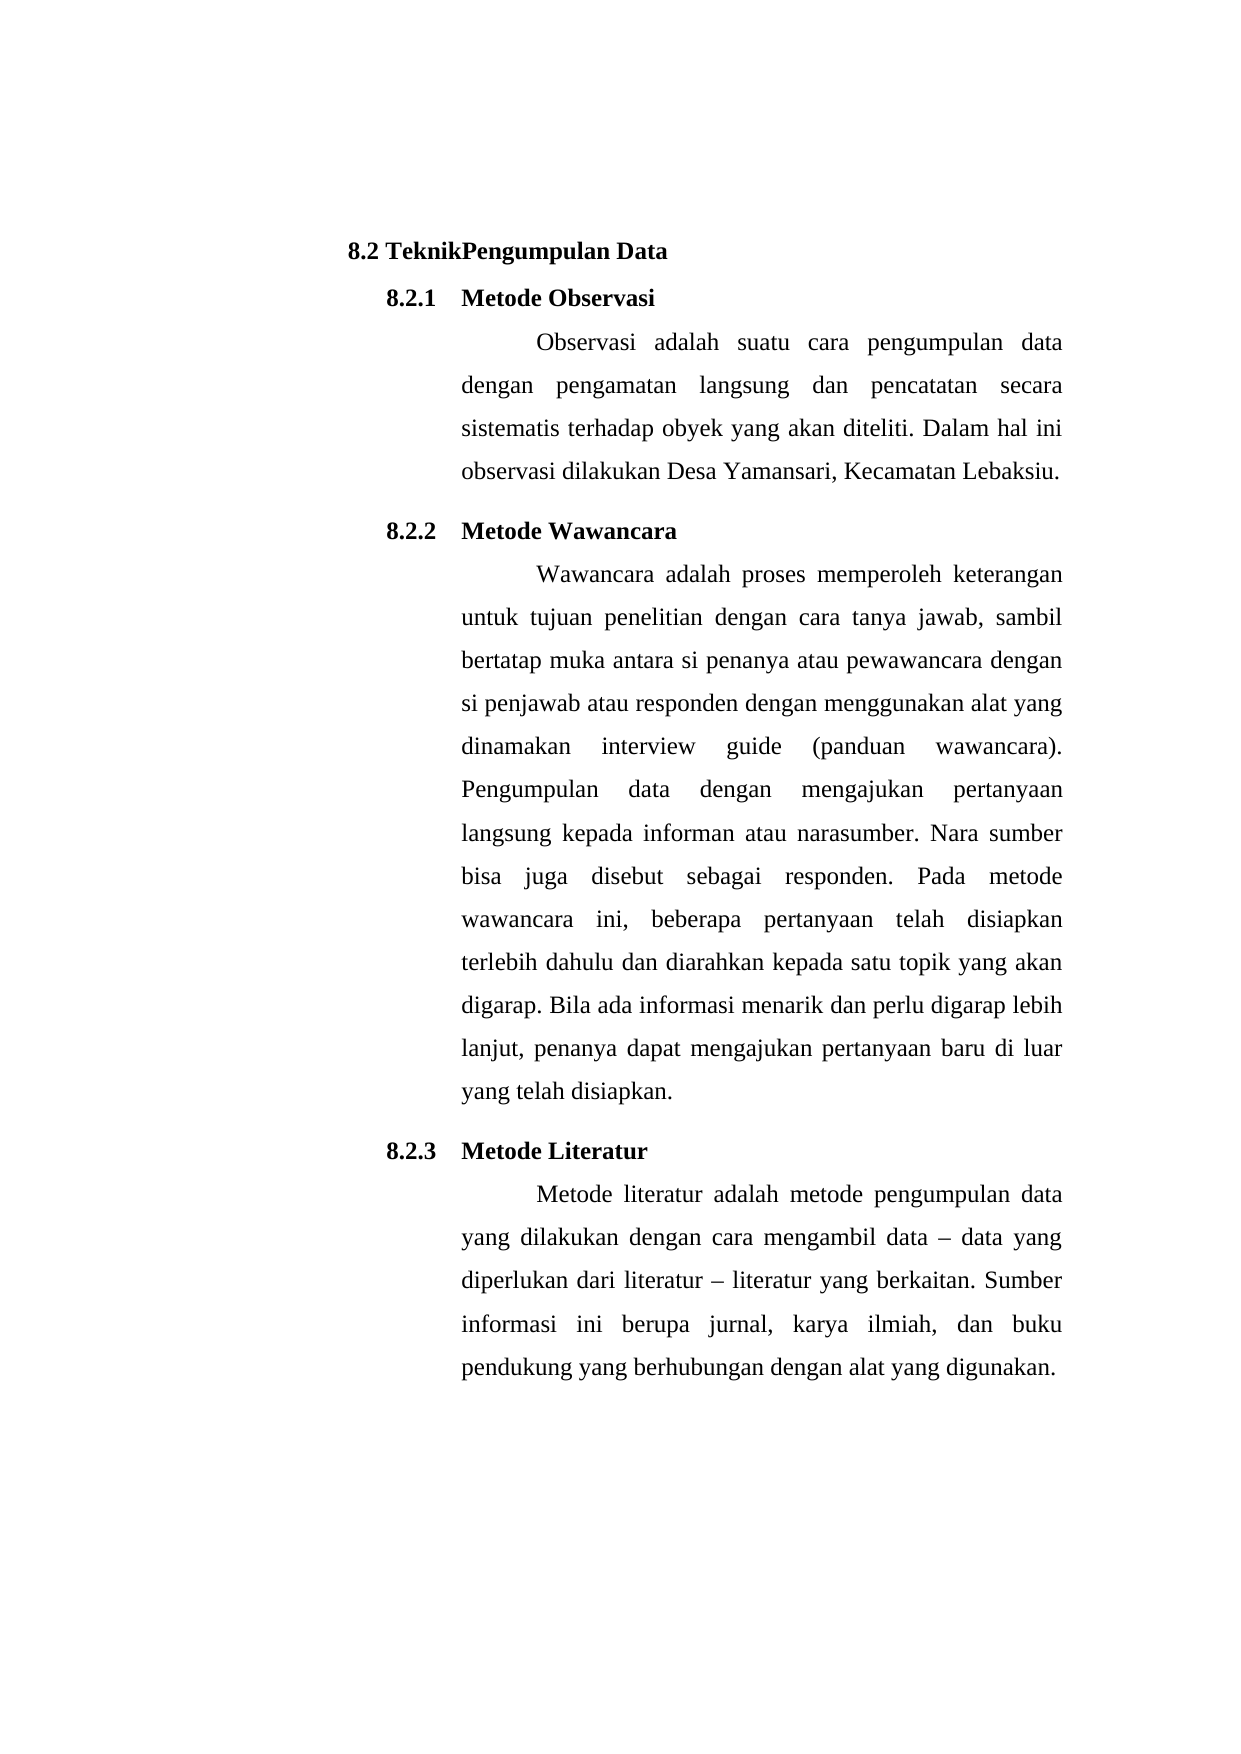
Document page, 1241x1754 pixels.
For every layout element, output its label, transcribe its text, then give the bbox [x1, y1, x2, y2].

text Wawancara adalah proses memperoleh keterangan untuk tujuan penelitian dengan cara tanya jawab, sambil bertatap muka antara si penanya atau pewawancara dengan si penjawab atau responden dengan menggunakan alat yang dinamakan interview guide (panduan wawancara). Pengumpulan data dengan mengajukan pertanyaan langsung kepada informan atau narasumber. Nara sumber bisa juga disebut sebagai responden. Pada metode wawancara ini, beberapa pertanyaan telah disiapkan terlebih dahulu dan diarahkan kepada satu topik yang akan digarap. Bila ada informasi menarik dan perlu digarap lebih lanjut, penanya dapat mengajukan pertanyaan baru di luar yang telah disiapkan. [461, 559, 1063, 1105]
subtitle Metode Observasi [386, 283, 1063, 312]
subtitle Metode Literatur [386, 1136, 1063, 1165]
text Metode literatur adalah metode pengumpulan data yang dilakukan dengan cara mengambil data – data yang diperlukan dari literatur – literatur yang berkaitan. Sumber informasi ini berupa jurnal, karya ilmiah, dan buku pendukung yang berhubungan dengan alat yang digunakan. [461, 1179, 1063, 1381]
subtitle TeknikPengumpulan Data [348, 236, 1063, 265]
text Observasi adalah suatu cara pengumpulan data dengan pengamatan langsung dan pencatatan secara sistematis terhadap obyek yang akan diteliti. Dalam hal ini observasi dilakukan Desa Yamansari, Kecamatan Lebaksiu. [461, 327, 1063, 485]
subtitle Metode Wawancara [386, 516, 1063, 544]
